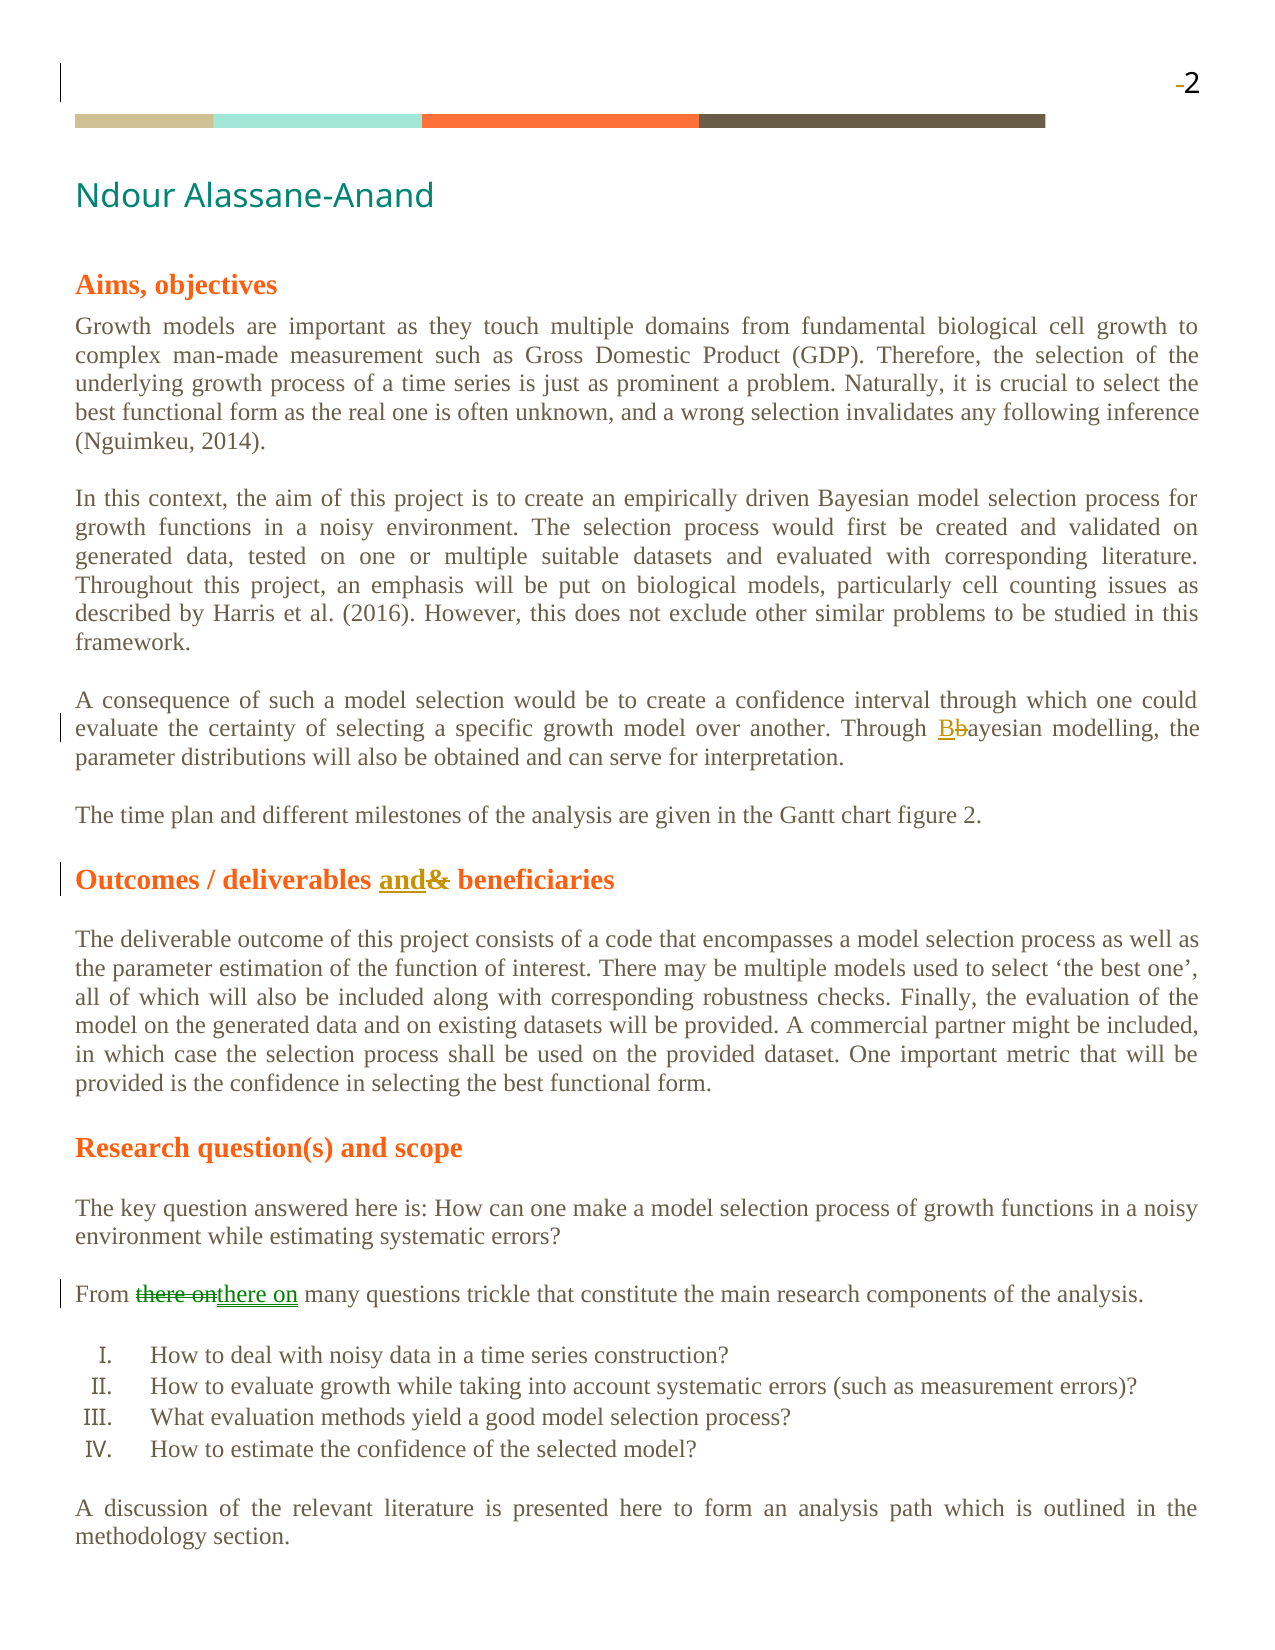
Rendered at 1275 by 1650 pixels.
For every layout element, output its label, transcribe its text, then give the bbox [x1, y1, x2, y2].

text A consequence of such a model selection would be to create a confidence interval through which one could evaluate the certainty of selecting a specific growth model over another. Through ayesian modelling, the parameter distributions will also be obtained and can serve for interpretation. [75, 685, 1200, 771]
text Ndour Alassane-Anand [75, 172, 1200, 217]
subtitle Outcomes / deliverables beneficiaries [75, 862, 1200, 896]
subtitle Aims, objectives [75, 267, 1200, 301]
picture [75, 114, 1046, 128]
text In this context, the aim of this project is to create an empirically driven Bayesian model selection process for growth functions in a noisy environment. The selection process would first be created and validated on generated data, tested on one or multiple suitable datasets and evaluated with corresponding literature. Throughout this project, an emphasis will be put on biological models, particularly cell counting issues as described by Harris et al. (2016). However, this does not exclude other similar problems to be studied in this framework. [75, 483, 1200, 656]
list How to evaluate growth while taking into account systematic errors (such as measurement errors)? [112, 1370, 1200, 1401]
text The deliverable outcome of this project consists of a code that encompasses a model selection process as well as the parameter estimation of the function of interest. There may be multiple models used to select ‘the best one’, all of which will also be included along with corresponding robustness checks. Finally, the evaluation of the model on the generated data and on existing datasets will be provided. A commercial partner might be included, in which case the selection process shall be used on the provided dataset. One important metric that will be provided is the confidence in selecting the best functional form. [75, 924, 1200, 1097]
subtitle Research question(s) and scope [75, 1130, 1200, 1164]
text From many questions trickle that constitute the main research components of the analysis. [75, 1279, 1200, 1308]
text A discussion of the relevant literature is presented here to form an analysis path which is outlined in the methodology section. [75, 1493, 1200, 1550]
list How to deal with noisy data in a time series construction? [112, 1339, 1200, 1370]
list What evaluation methods yield a good model selection process? [112, 1401, 1200, 1433]
text The key question answered here is: How can one make a model selection process of growth functions in a noisy environment while estimating systematic errors? [75, 1193, 1200, 1250]
text The time plan and different milestones of the analysis are given in the Gantt chart figure 2. [75, 800, 1200, 828]
text Growth models are important as they touch multiple domains from fundamental biological cell growth to complex man-made measurement such as Gross Domestic Product (GDP). Therefore, the selection of the underlying growth process of a time series is just as prominent a problem. Naturally, it is crucial to select the best functional form as the real one is often unknown, and a wrong selection invalidates any following inference (Nguimkeu, 2014). [75, 311, 1200, 455]
list How to estimate the confidence of the selected model? [112, 1433, 1200, 1464]
